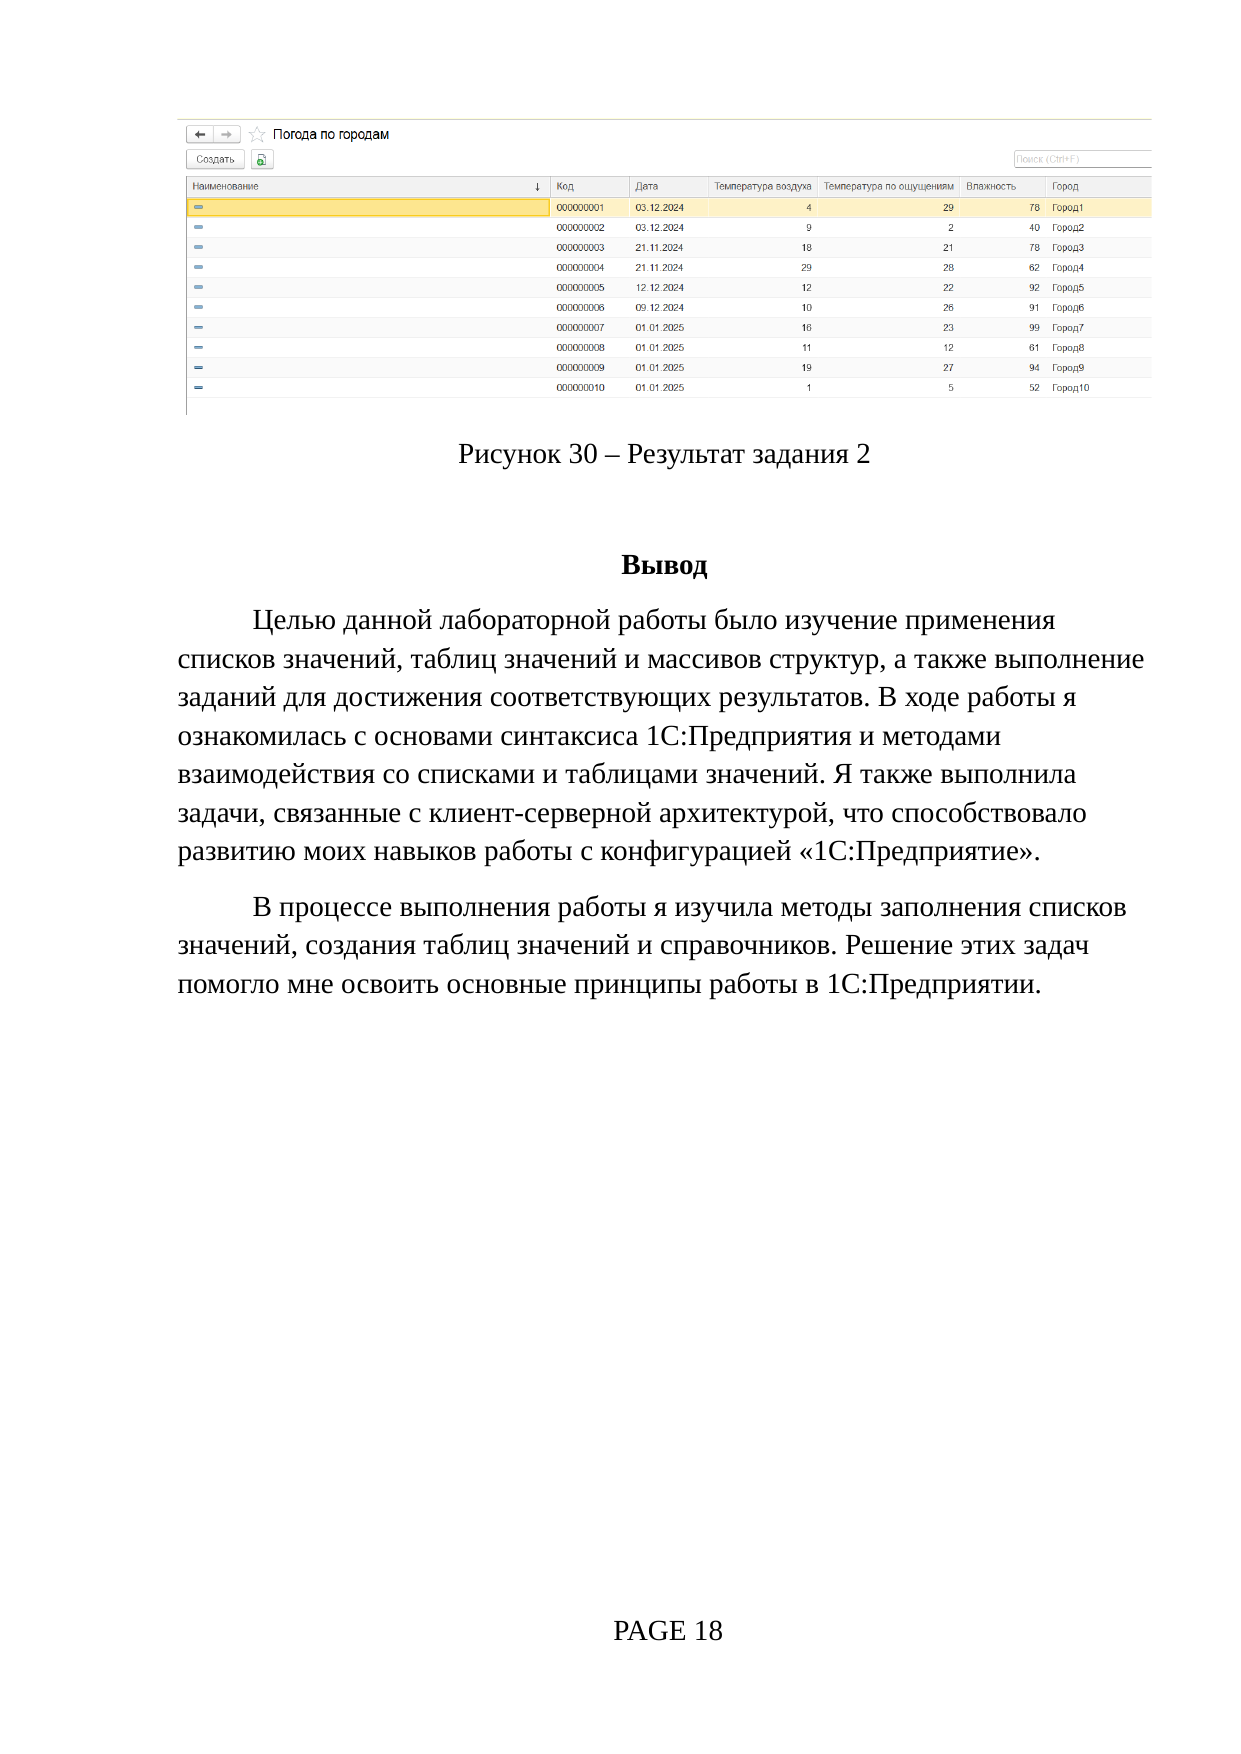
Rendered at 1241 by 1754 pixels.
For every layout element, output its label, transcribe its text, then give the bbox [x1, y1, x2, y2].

text В процессе выполнения работы я изучила методы заполнения списков значений, создания таблиц значений и справочников. Решение этих задач помогло мне освоить основные принципы работы в 1С:Предприятии. [177, 889, 1152, 999]
text Целью данной лабораторной работы было изучение применения списков значений, таблиц значений и массивов структур, а также выполнение заданий для достижения соответствующих результатов. В ходе работы я ознакомилась с основами синтаксиса 1С:Предприятия и методами взаимодействия со списками и таблицами значений. Я также выполнила задачи, связанные с клиент-серверной архитектурой, что способствовало развитию моих навыков работы с конфигурацией «1С:Предприятие». [177, 602, 1152, 867]
picture [177, 118, 1152, 415]
text Вывод [177, 547, 1152, 581]
text Рисунок 30 – Результат задания 2 [177, 437, 1152, 470]
